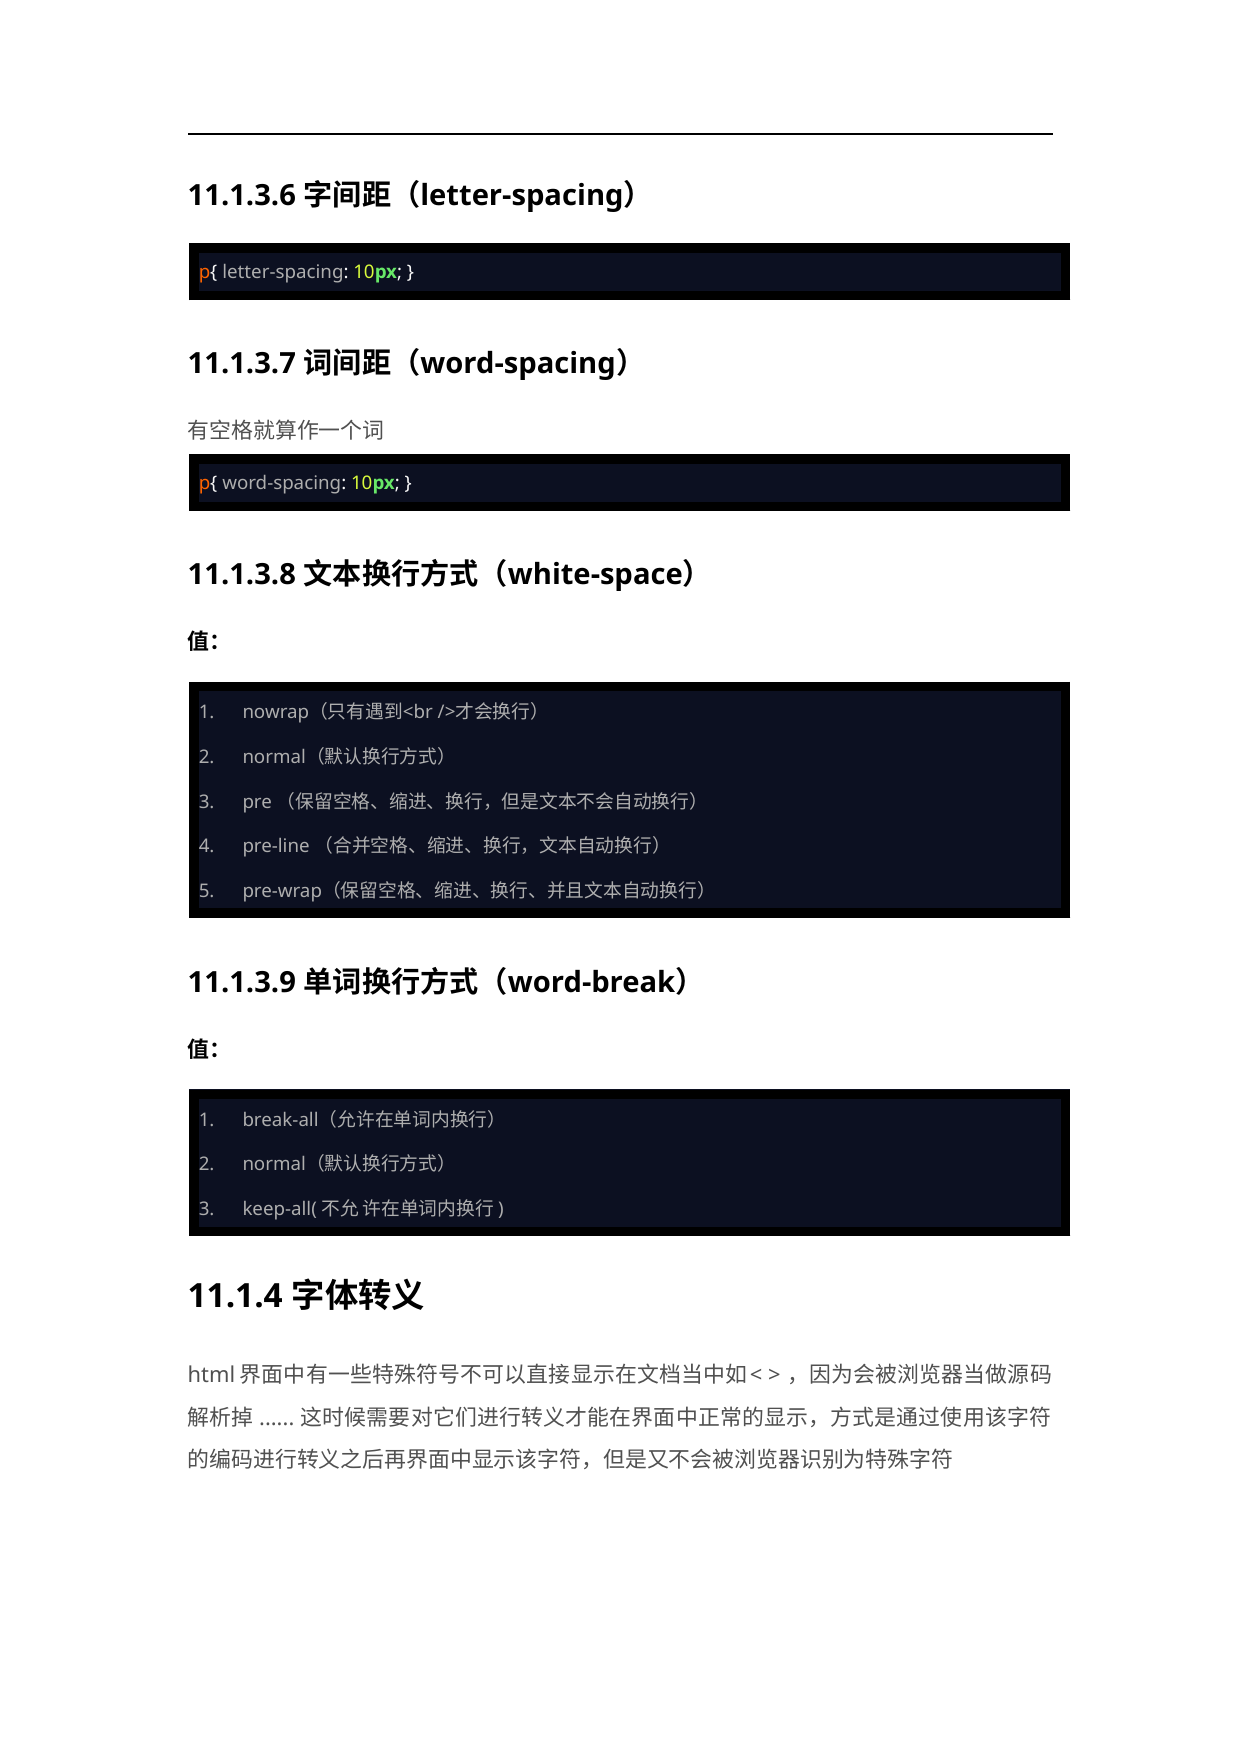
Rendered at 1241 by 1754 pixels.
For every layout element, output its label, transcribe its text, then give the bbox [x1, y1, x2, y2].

text p{ letter-spacing: 10px; } [199, 253, 1061, 291]
subtitle 11.1.3.8 文本换行方式（white-space） [187, 538, 1053, 606]
text p{ word-spacing: 10px; } [199, 464, 1061, 502]
subtitle 11.1.3.7 词间距（word-spacing） [187, 327, 1053, 395]
list pre （保留空格、缩进、换行，但是文本不会自动换行） [199, 771, 1061, 816]
list normal（默认换行方式） [199, 727, 1061, 771]
list nowrap（只有遇到<br />才会换行） [199, 691, 1061, 727]
subtitle 11.1.3.6 字间距（letter-spacing） [187, 158, 1053, 226]
list pre-line （合并空格、缩进、换行，文本自动换行） [199, 816, 1061, 861]
list pre-wrap（保留空格、缩进、换行、并且文本自动换行） [199, 861, 1061, 908]
subtitle 11.1.3.9 单词换行方式（word-break） [187, 946, 1053, 1014]
subtitle 值： [187, 1031, 1053, 1064]
text 有空格就算作一个词 [187, 412, 1053, 446]
text html界面中有一些特殊符号不可以直接显示在文档当中如< > ，因为会被浏览器当做源码解析掉 ...... 这时候需要对它们进行转义才能在界面中正常的显示，方式是通过使用该字符的编码进行转义之后再界面中显示该字符，但是又不会被浏览器识别为特殊字符 [187, 1356, 1053, 1475]
list break-all（允许在单词内换行） [199, 1099, 1061, 1134]
list keep-all( 不允 许在单词内换行 ) [199, 1179, 1061, 1227]
list normal（默认换行方式） [199, 1134, 1061, 1179]
subtitle 值： [187, 623, 1053, 657]
subtitle 11.1.4 字体转义 [187, 1259, 1053, 1327]
